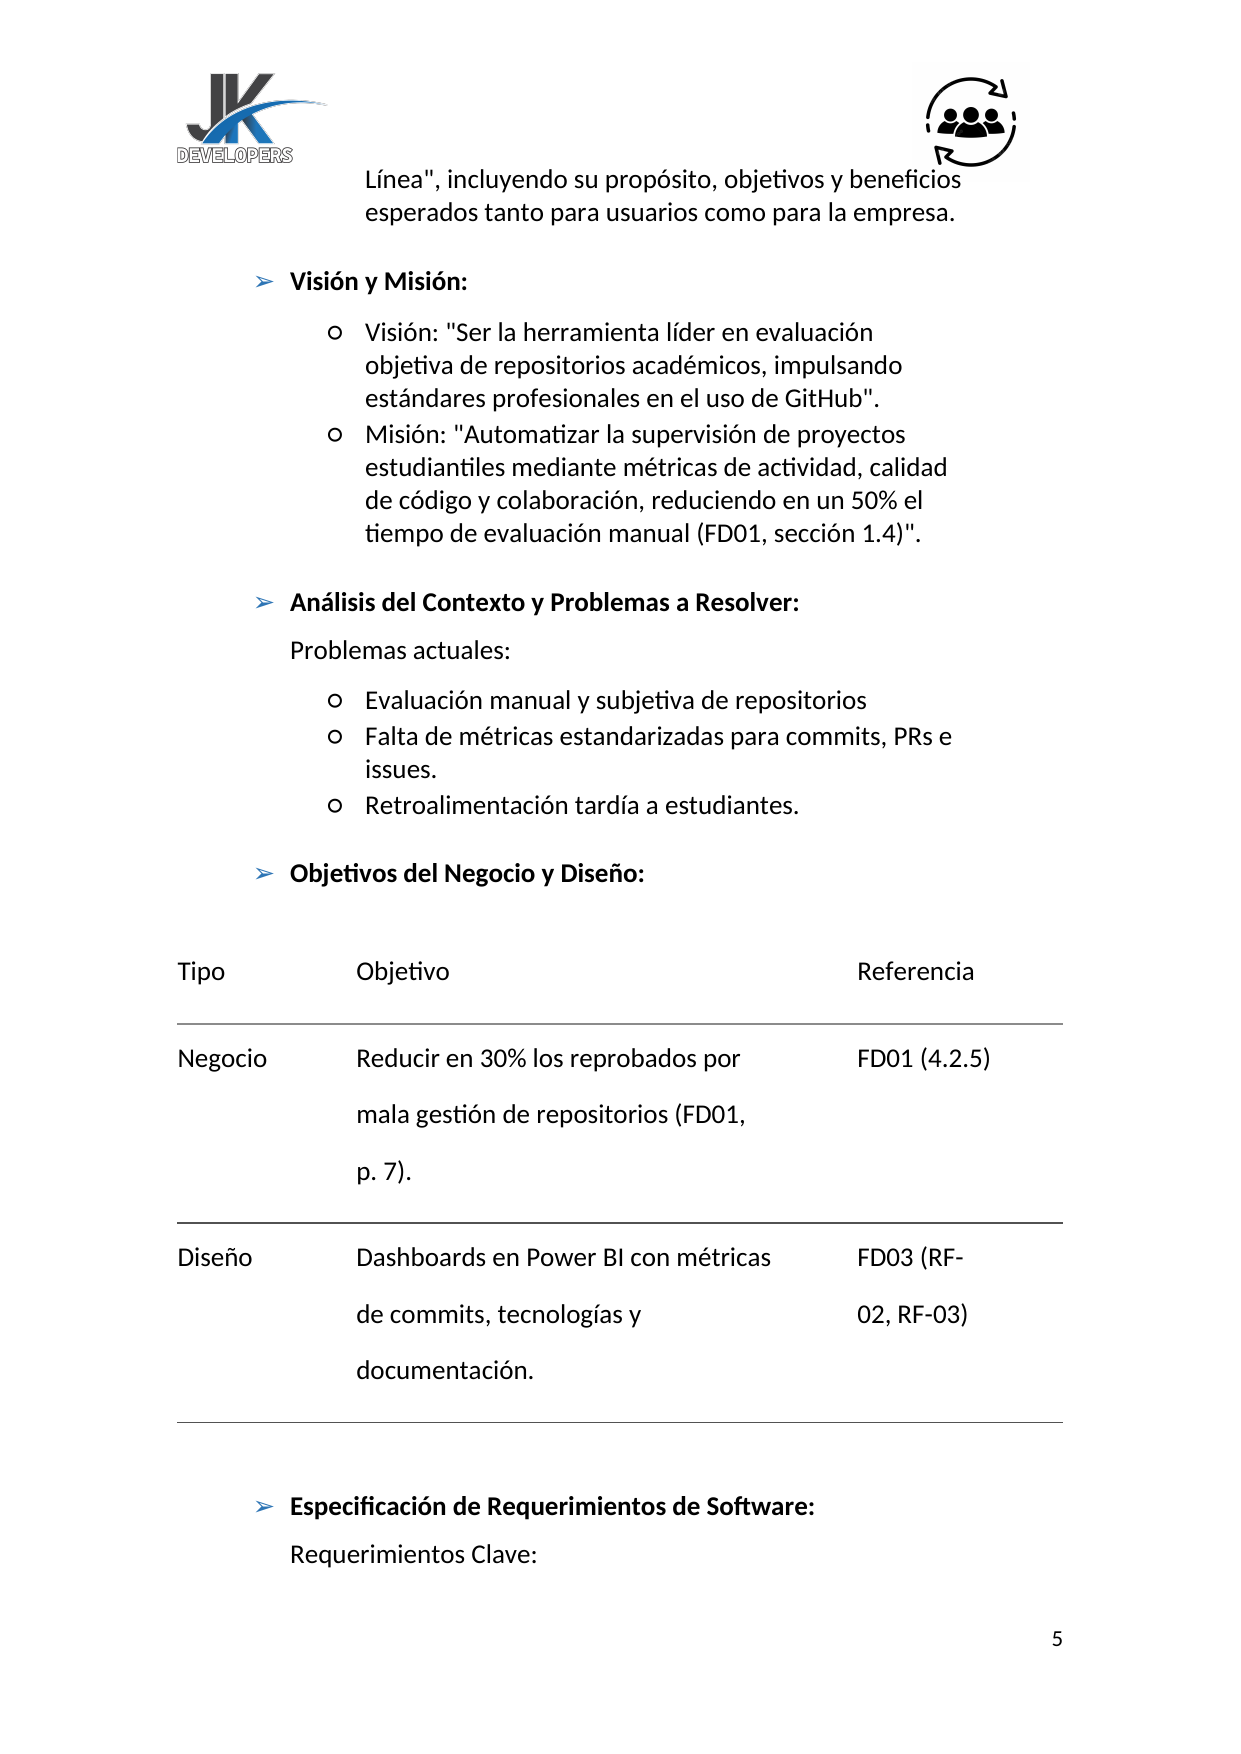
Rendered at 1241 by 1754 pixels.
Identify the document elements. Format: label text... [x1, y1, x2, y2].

table_cell Negocio [177, 1025, 339, 1222]
table_cell Dashboards en Power BI con métricas de commits, tecnologías y documentación. [339, 1224, 840, 1422]
list Falta de métricas estandarizadas para commits, PRs e issues. [327, 719, 975, 785]
subtitle Visión y Misión: [252, 264, 1063, 298]
picture [911, 62, 1031, 182]
list Visión: "Ser la herramienta líder en evaluación objetiva de repositorios académicos, impulsando estándares profesionales en el uso de GitHub". [327, 315, 960, 414]
list Misión: "Automatizar la supervisión de proyectos estudiantiles mediante métricas de actividad, calidad de código y colaboración, reduciendo en un 50% el tiempo de evaluación manual (FD01, sección 1.4)". [327, 417, 960, 549]
subtitle Especificación de Requerimientos de Software: [252, 1489, 1063, 1523]
table_cell Reducir en 30% los reprobados por mala gestión de repositorios (FD01, p. 7). [339, 1025, 840, 1222]
list Evaluación manual y subjetiva de repositorios [327, 683, 975, 716]
table_header Tipo [177, 938, 339, 1023]
subtitle Problemas actuales: [290, 633, 1063, 666]
table_header Referencia [840, 938, 1063, 1023]
subtitle Objetivos del Negocio y Diseño: [252, 857, 1063, 890]
text Requerimientos Clave: [290, 1537, 1063, 1570]
table_header Objetivo [339, 938, 840, 1023]
picture [177, 73, 328, 163]
table_cell Diseño [177, 1224, 339, 1422]
table_cell FD03 (RF-02, RF-03) [840, 1224, 1063, 1422]
table_cell FD01 (4.2.5) [840, 1025, 1063, 1222]
subtitle Análisis del Contexto y Problemas a Resolver: [252, 585, 1063, 619]
list Retroalimentación tardía a estudiantes. [327, 788, 975, 821]
